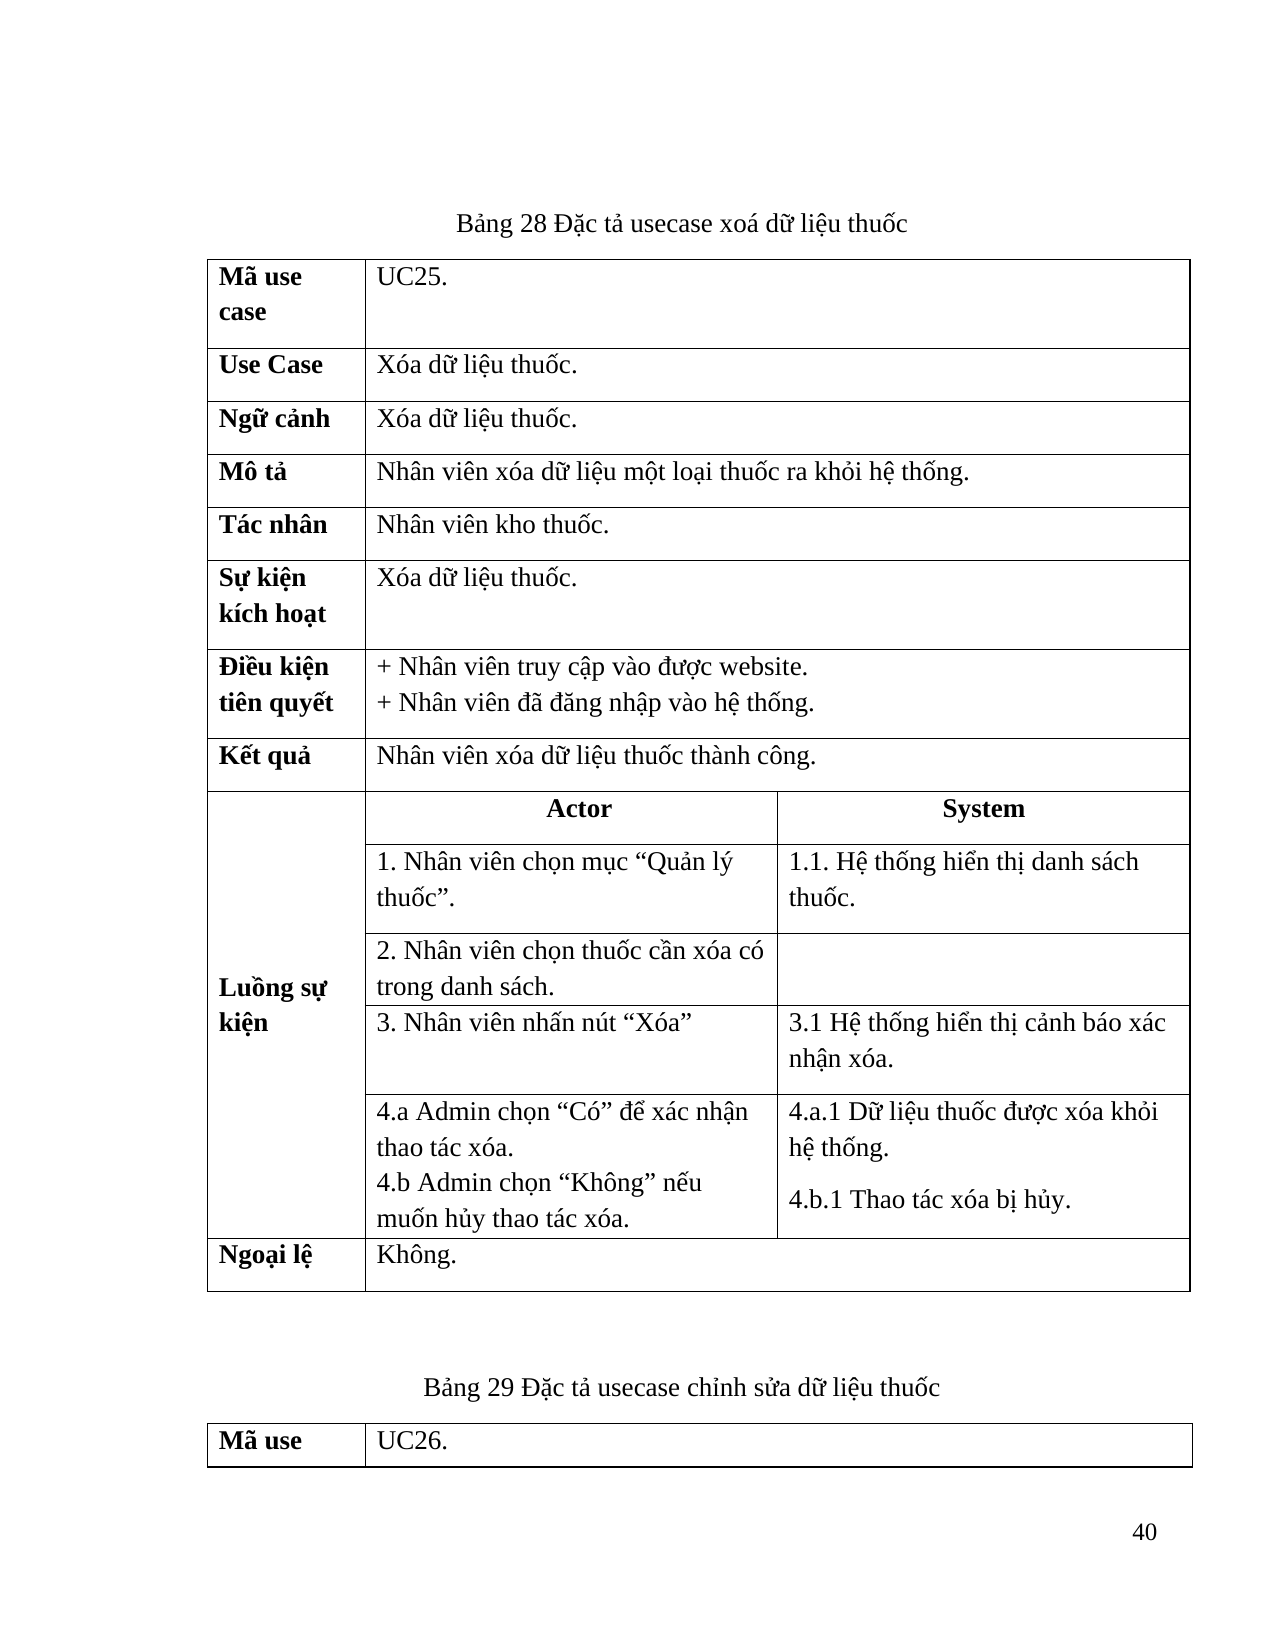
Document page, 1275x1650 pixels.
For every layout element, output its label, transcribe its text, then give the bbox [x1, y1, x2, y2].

table_cell 1.1. Hệ thống hiển thị danh sách thuốc. [778, 845, 1189, 933]
table_cell Xóa dữ liệu thuốc. [366, 561, 1189, 649]
table_header Mã use case [208, 260, 365, 348]
table_cell Tác nhân [208, 508, 365, 560]
table_cell + Nhân viên truy cập vào được website. + Nhân viên đã đăng nhập vào hệ thống. [366, 650, 1189, 738]
table_cell Ngữ cảnh [208, 402, 365, 454]
table_cell System [778, 792, 1189, 844]
table_header UC25. [366, 260, 1189, 348]
table_cell Xóa dữ liệu thuốc. [366, 349, 1189, 401]
table_cell Không. [366, 1239, 1189, 1291]
table_cell Nhân viên xóa dữ liệu thuốc thành công. [366, 739, 1189, 791]
table_cell Use Case [208, 349, 365, 401]
table_cell Kết quả [208, 739, 365, 791]
table_cell Nhân viên kho thuốc. [366, 508, 1189, 560]
table_cell Ngoại lệ [208, 1239, 365, 1291]
table_cell [778, 934, 1189, 1005]
table_header UC26. [366, 1424, 1192, 1466]
table_cell 4.a Admin chọn “Có” để xác nhận thao tác xóa. 4.b Admin chọn “Không” nếu muốn hủy thao tác xóa. [366, 1095, 777, 1238]
table_cell 2. Nhân viên chọn thuốc cần xóa có trong danh sách. [366, 934, 777, 1005]
table_cell Actor [366, 792, 777, 844]
table_cell Luồng sự kiện [208, 792, 365, 1238]
table_cell Nhân viên xóa dữ liệu một loại thuốc ra khỏi hệ thống. [366, 455, 1189, 507]
table_cell Điều kiện tiên quyết [208, 650, 365, 738]
table_cell 4.a.1 Dữ liệu thuốc được xóa khỏi hệ thống. 4.b.1 Thao tác xóa bị hủy. [778, 1095, 1189, 1238]
table_header Mã use case [208, 1424, 365, 1466]
table_cell Xóa dữ liệu thuốc. [366, 402, 1189, 454]
table_cell 3.1 Hệ thống hiển thị cảnh báo xác nhận xóa. [778, 1006, 1189, 1094]
table_cell Sự kiện kích hoạt [208, 561, 365, 649]
table_cell 3. Nhân viên nhấn nút “Xóa” [366, 1006, 777, 1094]
table_cell Mô tả [208, 455, 365, 507]
table_cell 1. Nhân viên chọn mục “Quản lý thuốc”. [366, 845, 777, 933]
